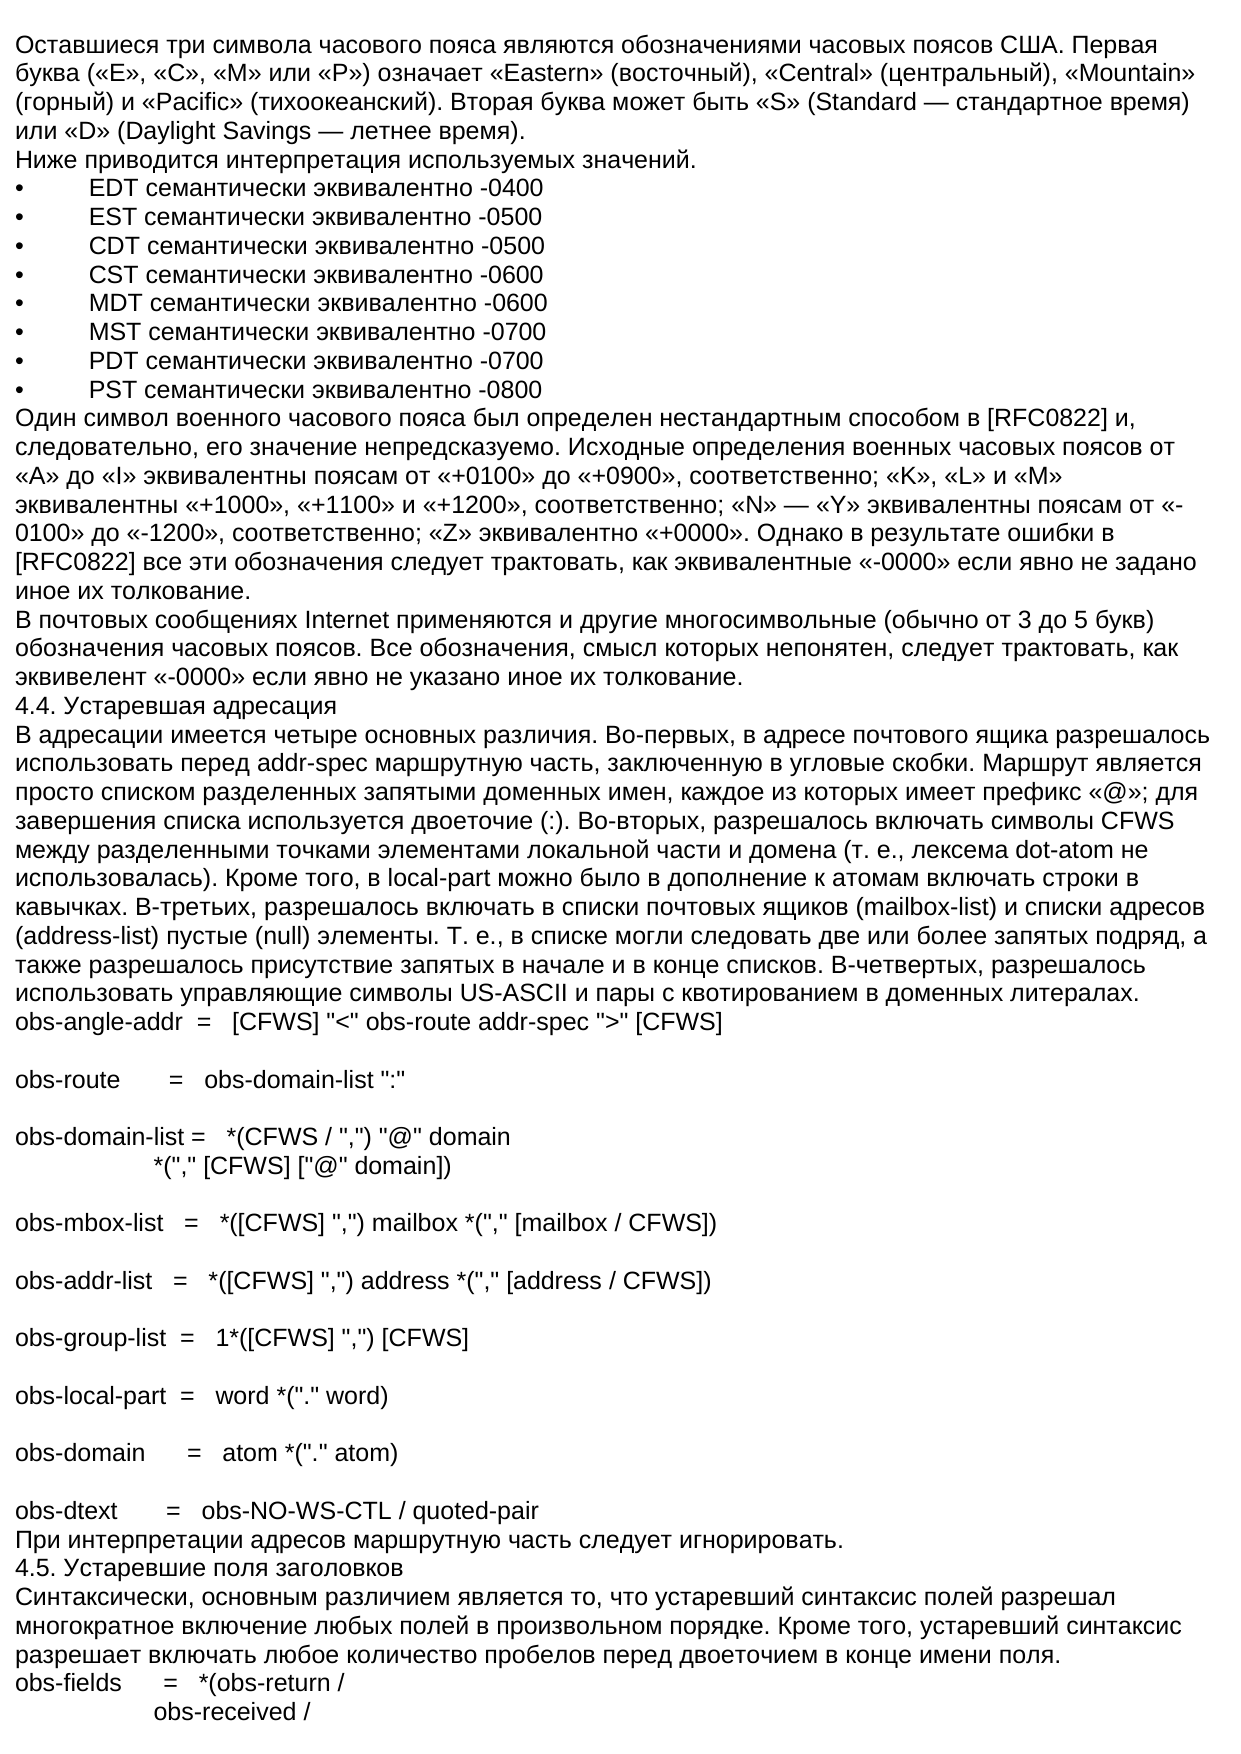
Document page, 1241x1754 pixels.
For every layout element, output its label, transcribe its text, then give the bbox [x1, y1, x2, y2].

text Один символ военного часового пояса был определен нестандартным способом в [RFC0822] и, следовательно, его значение непредсказуемо. Исходные определения военных часовых поясов от «A» до «I» эквивалентны поясам от «+0100» до «+0900», соответственно; «K», «L» и «M» эквивалентны «+1000», «+1100» и «+1200», соответственно; «N» — «Y» эквивалентны поясам от «-0100» до «-1200», соответственно; «Z» эквивалентно «+0000». Однако в результате ошибки в [RFC0822] все эти обозначения следует трактовать, как эквивалентные «-0000» если явно не задано иное их толкование. [15, 403, 1226, 604]
text • EDT семантически эквивалентно -0400 [15, 173, 1226, 202]
text • MDT семантически эквивалентно -0600 [15, 288, 1226, 317]
text 4.5. Устаревшие поля заголовков [15, 1553, 1226, 1582]
text • PDT семантически эквивалентно -0700 [15, 346, 1226, 374]
text obs-received / [15, 1697, 1226, 1726]
text *("," [CFWS] ["@" domain]) [15, 1151, 1226, 1179]
text В почтовых сообщениях Internet применяются и другие многосимвольные (обычно от 3 до 5 букв) обозначения часовых поясов. Все обозначения, смысл которых непонятен, следует трактовать, как эквивелент «-0000» если явно не указано иное их толкование. [15, 604, 1226, 691]
text obs-domain-list = *(CFWS / ",") "@" domain [15, 1122, 1226, 1151]
text • CDT семантически эквивалентно -0500 [15, 231, 1226, 259]
text В адресации имеется четыре основных различия. Во-первых, в адресе почтового ящика разрешалось использовать перед addr-spec маршрутную часть, заключенную в угловые скобки. Маршрут является просто списком разделенных запятыми доменных имен, каждое из которых имеет префикс «@»; для завершения списка используется двоеточие (:). Во-вторых, разрешалось включать символы CFWS между разделенными точками элементами локальной части и домена (т. е., лексема dot-atom не использовалась). Кроме того, в local-part можно было в дополнение к атомам включать строки в кавычках. В-третьих, разрешалось включать в списки почтовых ящиков (mailbox-list) и списки адресов (address-list) пустые (null) элементы. Т. е., в списке могли следовать две или более запятых подряд, а также разрешалось присутствие запятых в начале и в конце списков. В-четвертых, разрешалось использовать управляющие символы US-ASCII и пары с квотированием в доменных литералах. [15, 719, 1226, 1007]
text • EST семантически эквивалентно -0500 [15, 202, 1226, 231]
text При интерпретации адресов маршрутную часть следует игнорировать. [15, 1524, 1226, 1553]
text Синтаксически, основным различием является то, что устаревший синтаксис полей разрешал многократное включение любых полей в произвольном порядке. Кроме того, устаревший синтаксис разрешает включать любое количество пробелов перед двоеточием в конце имени поля. [15, 1582, 1226, 1668]
text 4.4. Устаревшая адресация [15, 691, 1226, 719]
text obs-addr-list = *([CFWS] ",") address *("," [address / CFWS]) [15, 1266, 1226, 1294]
text obs-route = obs-domain-list ":" [15, 1064, 1226, 1093]
text obs-dtext = obs-NO-WS-CTL / quoted-pair [15, 1496, 1226, 1524]
text obs-mbox-list = *([CFWS] ",") mailbox *("," [mailbox / CFWS]) [15, 1208, 1226, 1237]
text obs-local-part = word *("." word) [15, 1381, 1226, 1409]
text • CST семантически эквивалентно -0600 [15, 259, 1226, 288]
text • MST семантически эквивалентно -0700 [15, 317, 1226, 346]
text • PST семантически эквивалентно -0800 [15, 374, 1226, 403]
text obs-angle-addr = [CFWS] "<" obs-route addr-spec ">" [CFWS] [15, 1007, 1226, 1036]
text obs-domain = atom *("." atom) [15, 1438, 1226, 1467]
text Оставшиеся три символа часового пояса являются обозначениями часовых поясов США. Первая буква («E», «C», «M» или «P») означает «Eastern» (восточный), «Central» (центральный), «Mountain» (горный) и «Pacific» (тихоокеанский). Вторая буква может быть «S» (Standard — стандартное время) или «D» (Daylight Savings — летнее время). [15, 29, 1226, 144]
text Ниже приводится интерпретация используемых значений. [15, 144, 1226, 173]
text obs-fields = *(obs-return / [15, 1668, 1226, 1697]
text obs-group-list = 1*([CFWS] ",") [CFWS] [15, 1323, 1226, 1352]
